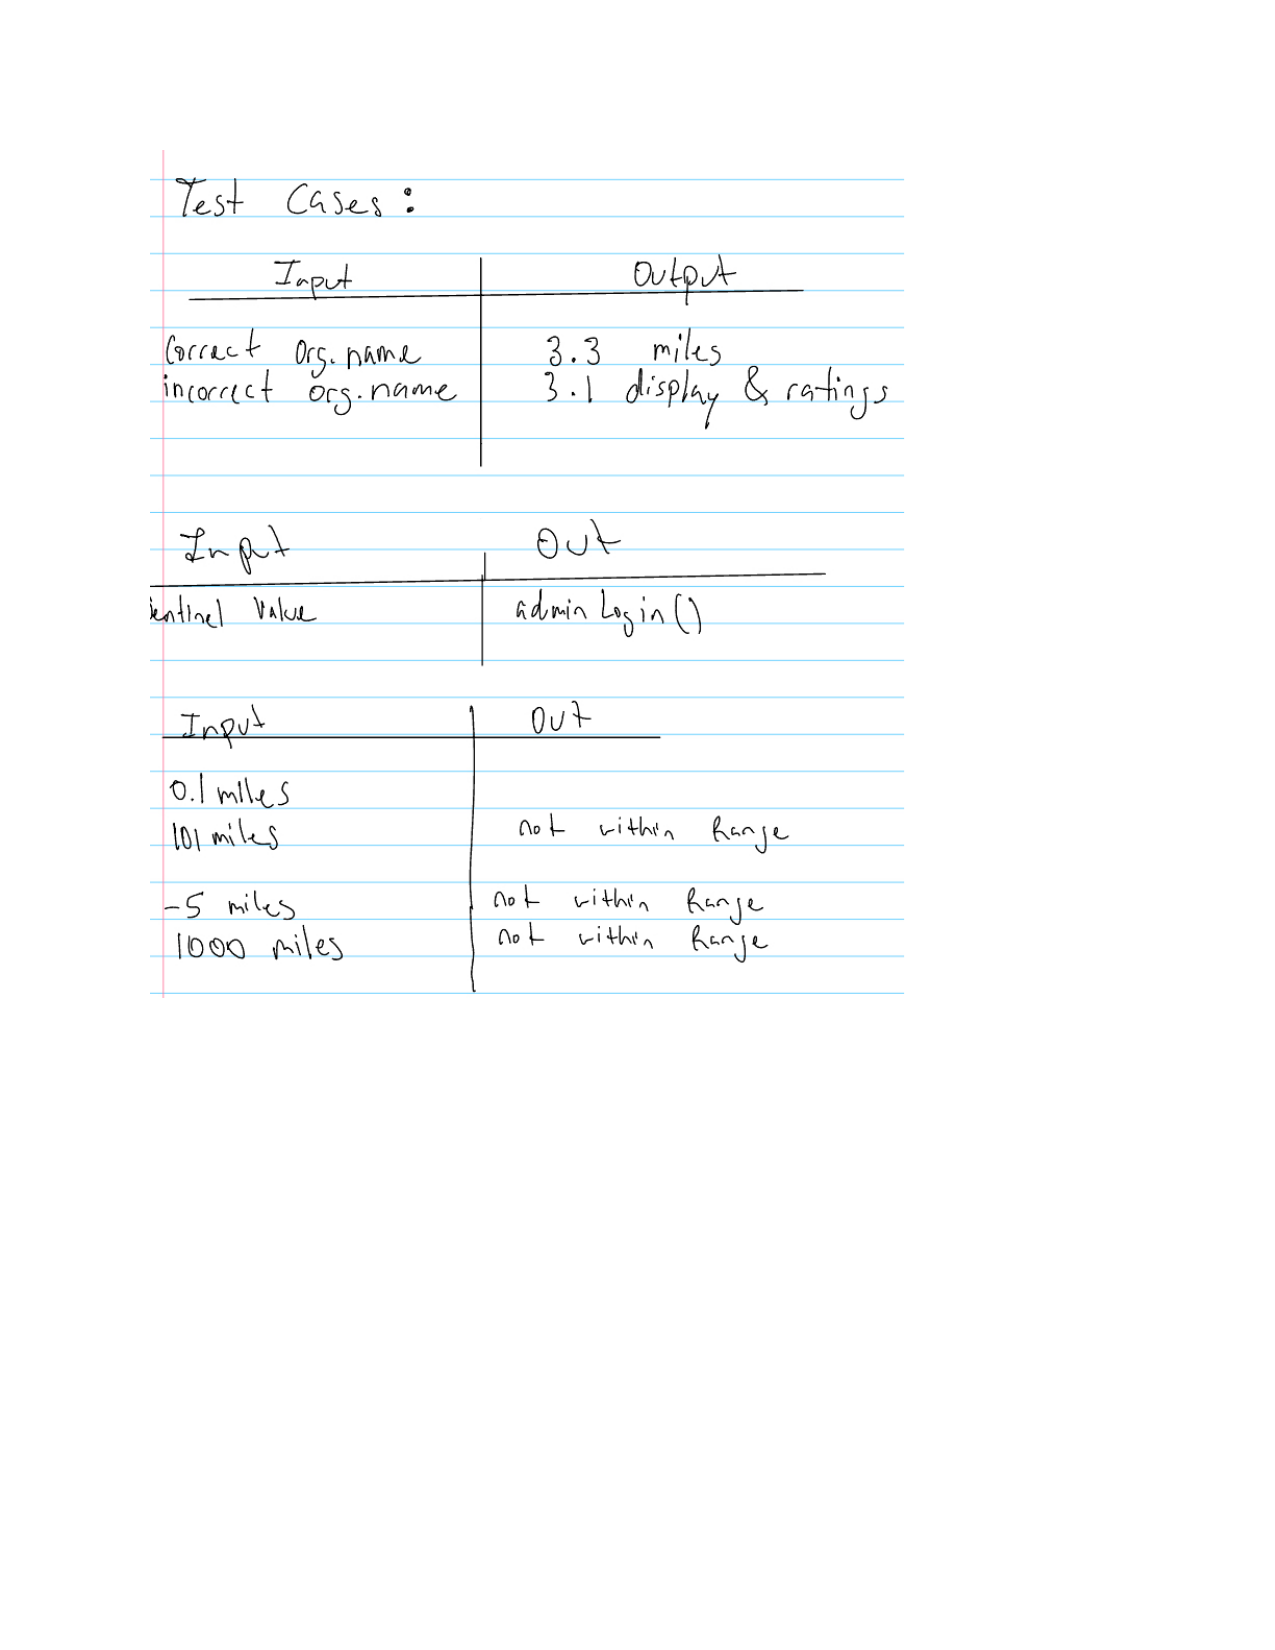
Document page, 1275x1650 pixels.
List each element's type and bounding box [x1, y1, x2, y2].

picture [150, 150, 905, 998]
